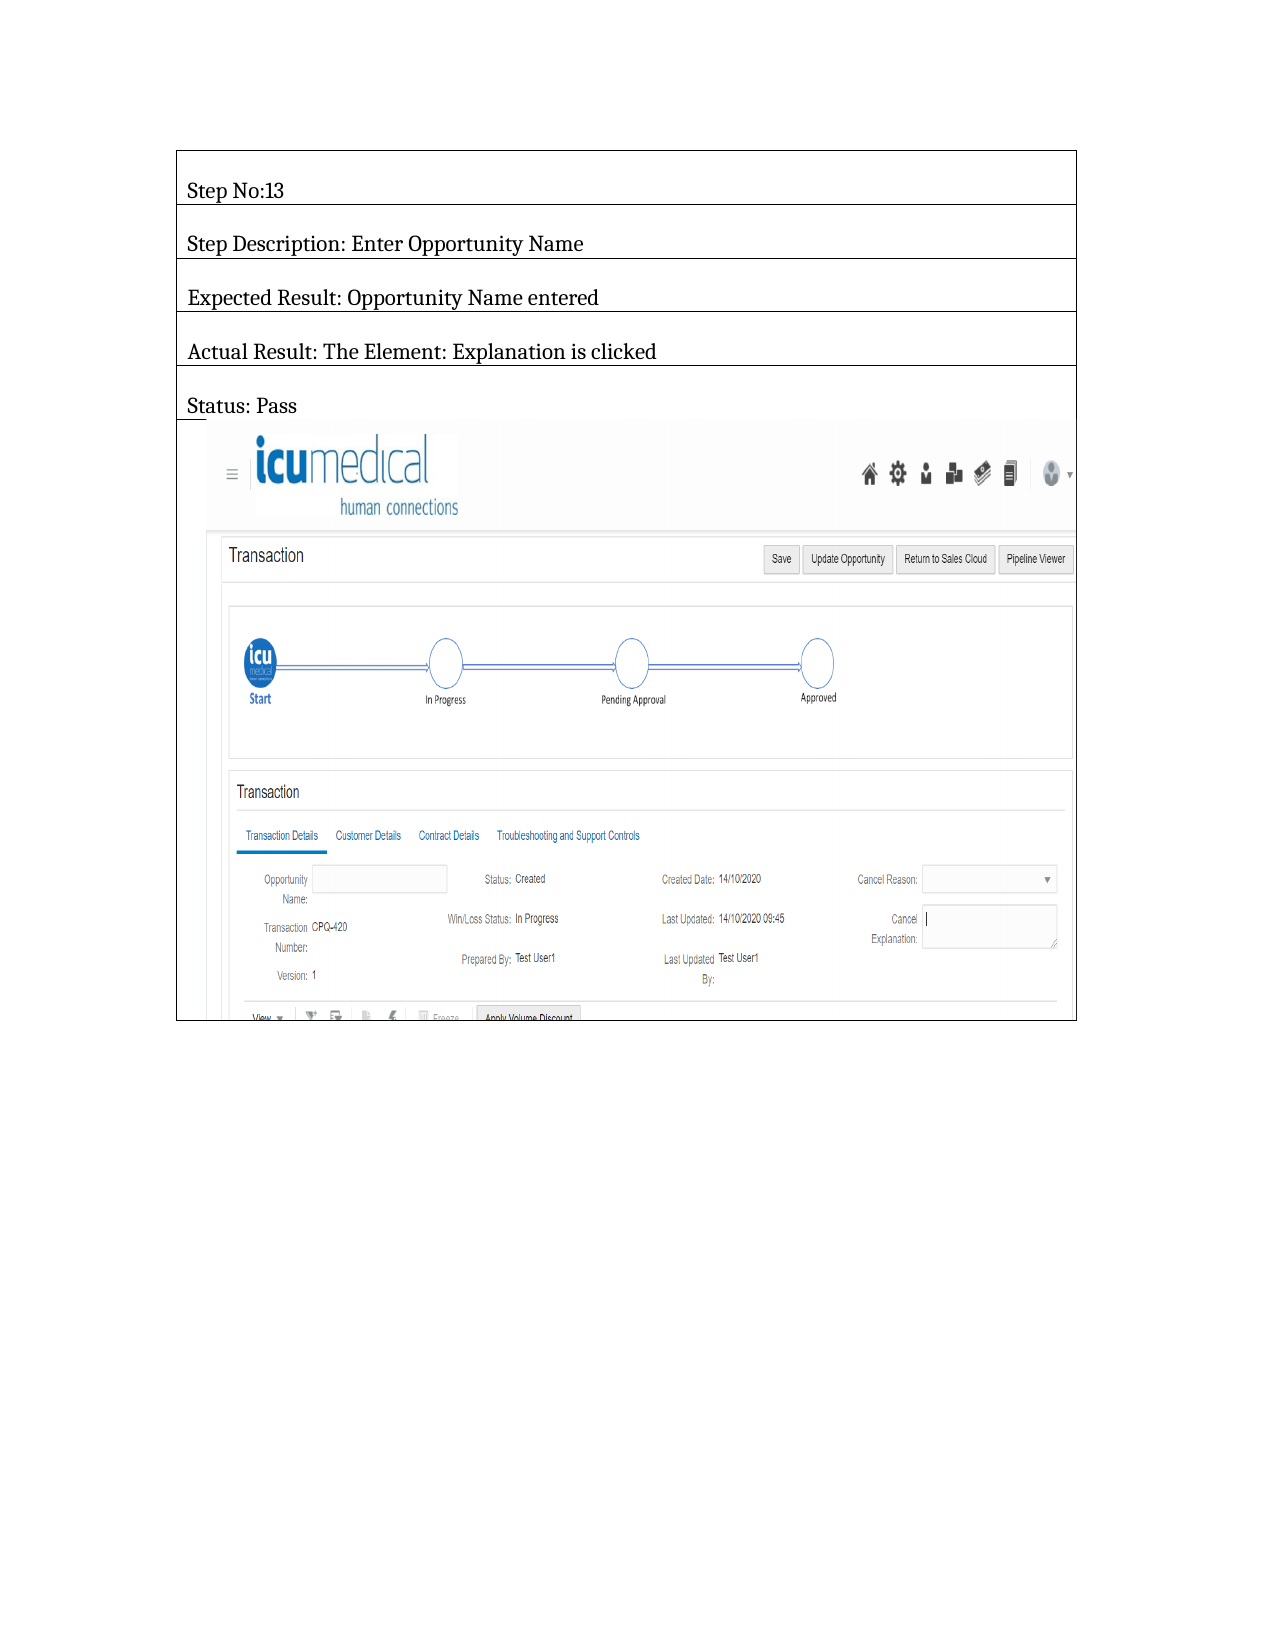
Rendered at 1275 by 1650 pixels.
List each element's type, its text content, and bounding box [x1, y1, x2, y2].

table_header Step No:13 [177, 151, 1076, 204]
table_cell [177, 420, 206, 1020]
picture [206, 419, 1077, 1020]
table_cell Status: Pass [177, 366, 1076, 419]
table_cell Step Description: Enter Opportunity Name [177, 205, 1076, 257]
table_cell Actual Result: The Element: Explanation is clicked [177, 312, 1076, 365]
table_cell Expected Result: Opportunity Name entered [177, 259, 1076, 311]
